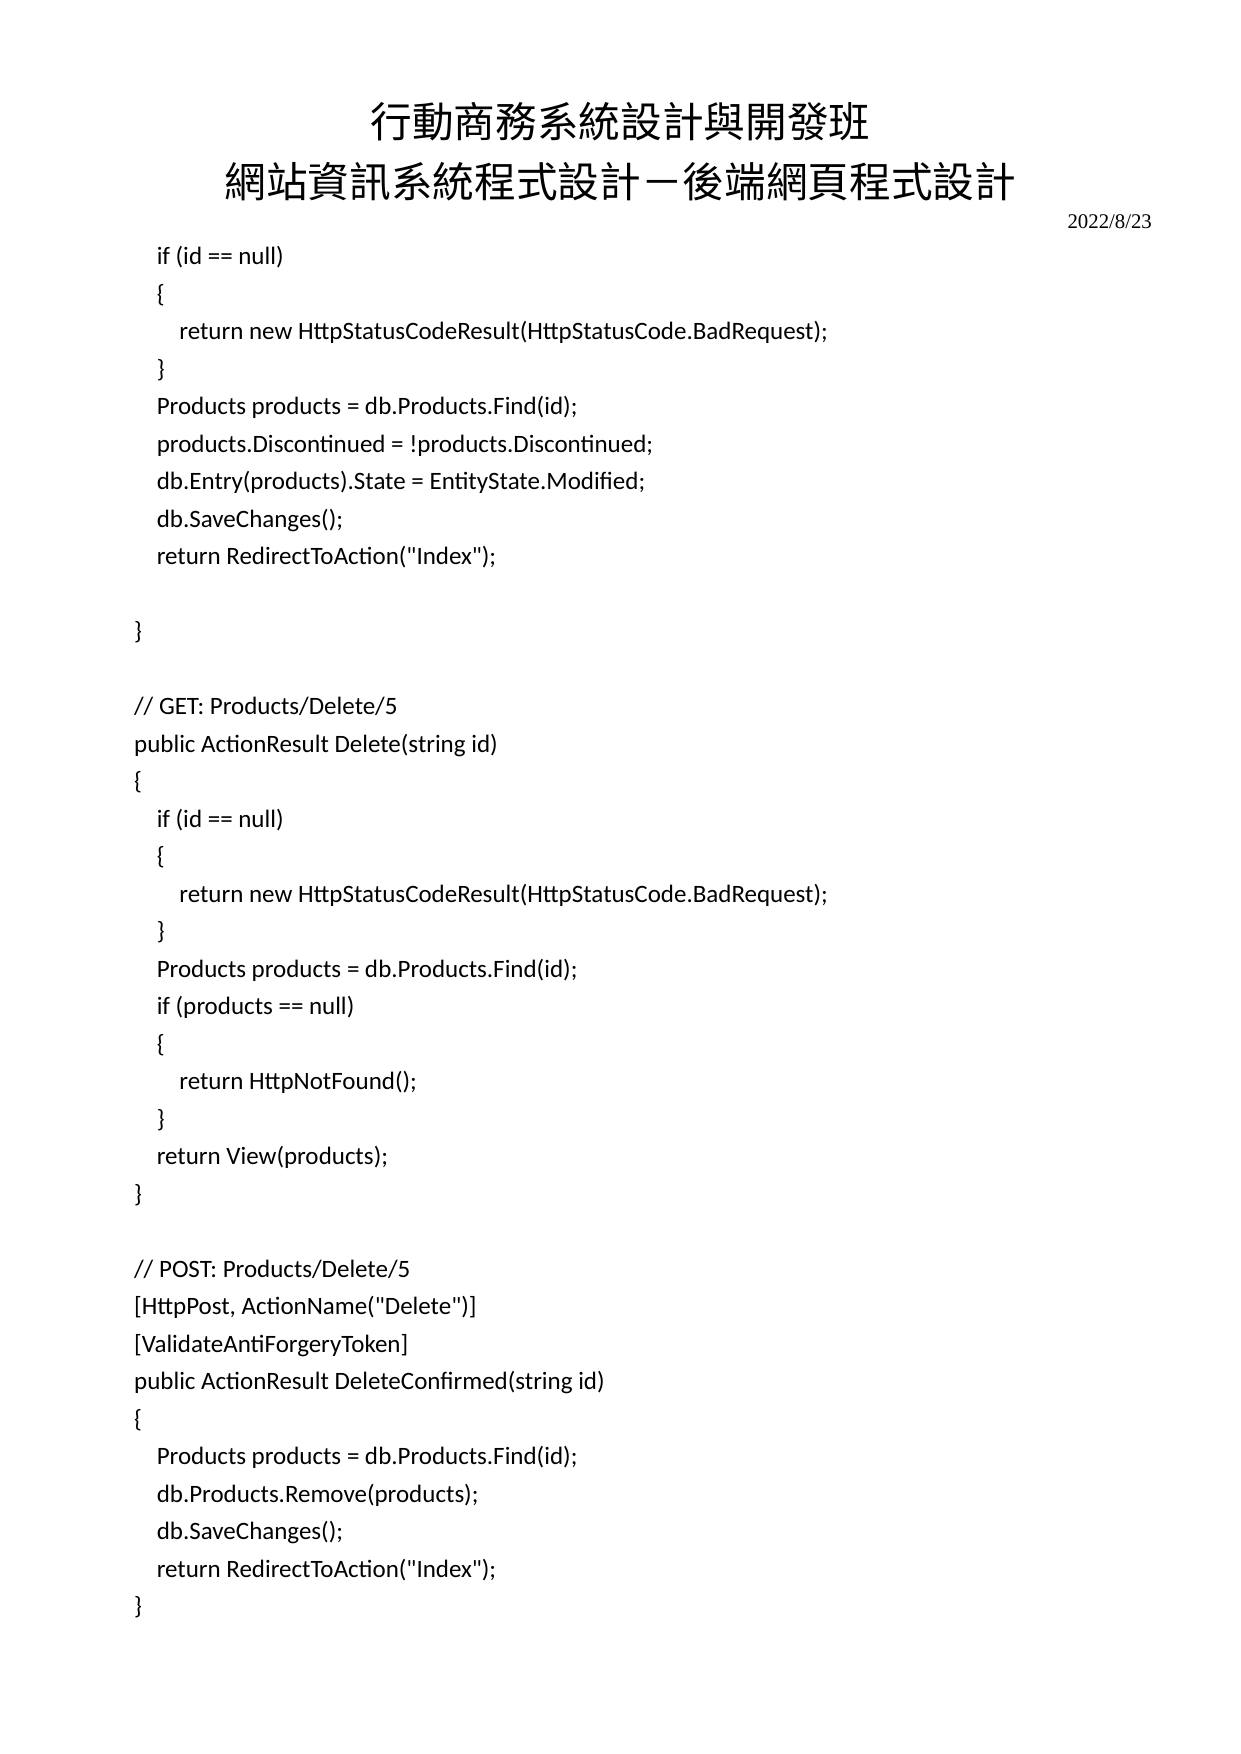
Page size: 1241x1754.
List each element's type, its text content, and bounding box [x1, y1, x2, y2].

text Products products = db.Products.Find(id); [89, 949, 1152, 987]
text if (id == null) [89, 237, 1152, 274]
text return new HttpStatusCodeResult(HttpStatusCode.BadRequest); [89, 312, 1152, 349]
text } [89, 1174, 1152, 1212]
text // GET: Products/Delete/5 [89, 687, 1152, 724]
text db.SaveChanges(); [89, 1512, 1152, 1549]
text } [89, 912, 1152, 949]
text // POST: Products/Delete/5 [89, 1249, 1152, 1287]
text } [89, 612, 1152, 649]
text db.Entry(products).State = EntityState.Modified; [89, 462, 1152, 499]
text products.Discontinued = !products.Discontinued; [89, 424, 1152, 462]
text { [89, 1399, 1152, 1437]
text return new HttpStatusCodeResult(HttpStatusCode.BadRequest); [89, 874, 1152, 912]
text public ActionResult Delete(string id) [89, 724, 1152, 762]
text } [89, 349, 1152, 387]
text { [89, 274, 1152, 312]
text public ActionResult DeleteConfirmed(string id) [89, 1362, 1152, 1399]
text { [89, 762, 1152, 799]
text return HttpNotFound(); [89, 1062, 1152, 1099]
text } [89, 1099, 1152, 1137]
text { [89, 837, 1152, 874]
text Products products = db.Products.Find(id); [89, 1437, 1152, 1474]
text return RedirectToAction("Index"); [89, 1549, 1152, 1587]
text Products products = db.Products.Find(id); [89, 387, 1152, 424]
text db.SaveChanges(); [89, 499, 1152, 537]
text { [89, 1024, 1152, 1062]
text db.Products.Remove(products); [89, 1474, 1152, 1512]
text return View(products); [89, 1137, 1152, 1174]
text } [89, 1587, 1152, 1624]
text [ValidateAntiForgeryToken] [89, 1324, 1152, 1362]
text return RedirectToAction("Index"); [89, 537, 1152, 574]
text [HttpPost, ActionName("Delete")] [89, 1287, 1152, 1324]
text if (id == null) [89, 799, 1152, 837]
text if (products == null) [89, 987, 1152, 1024]
